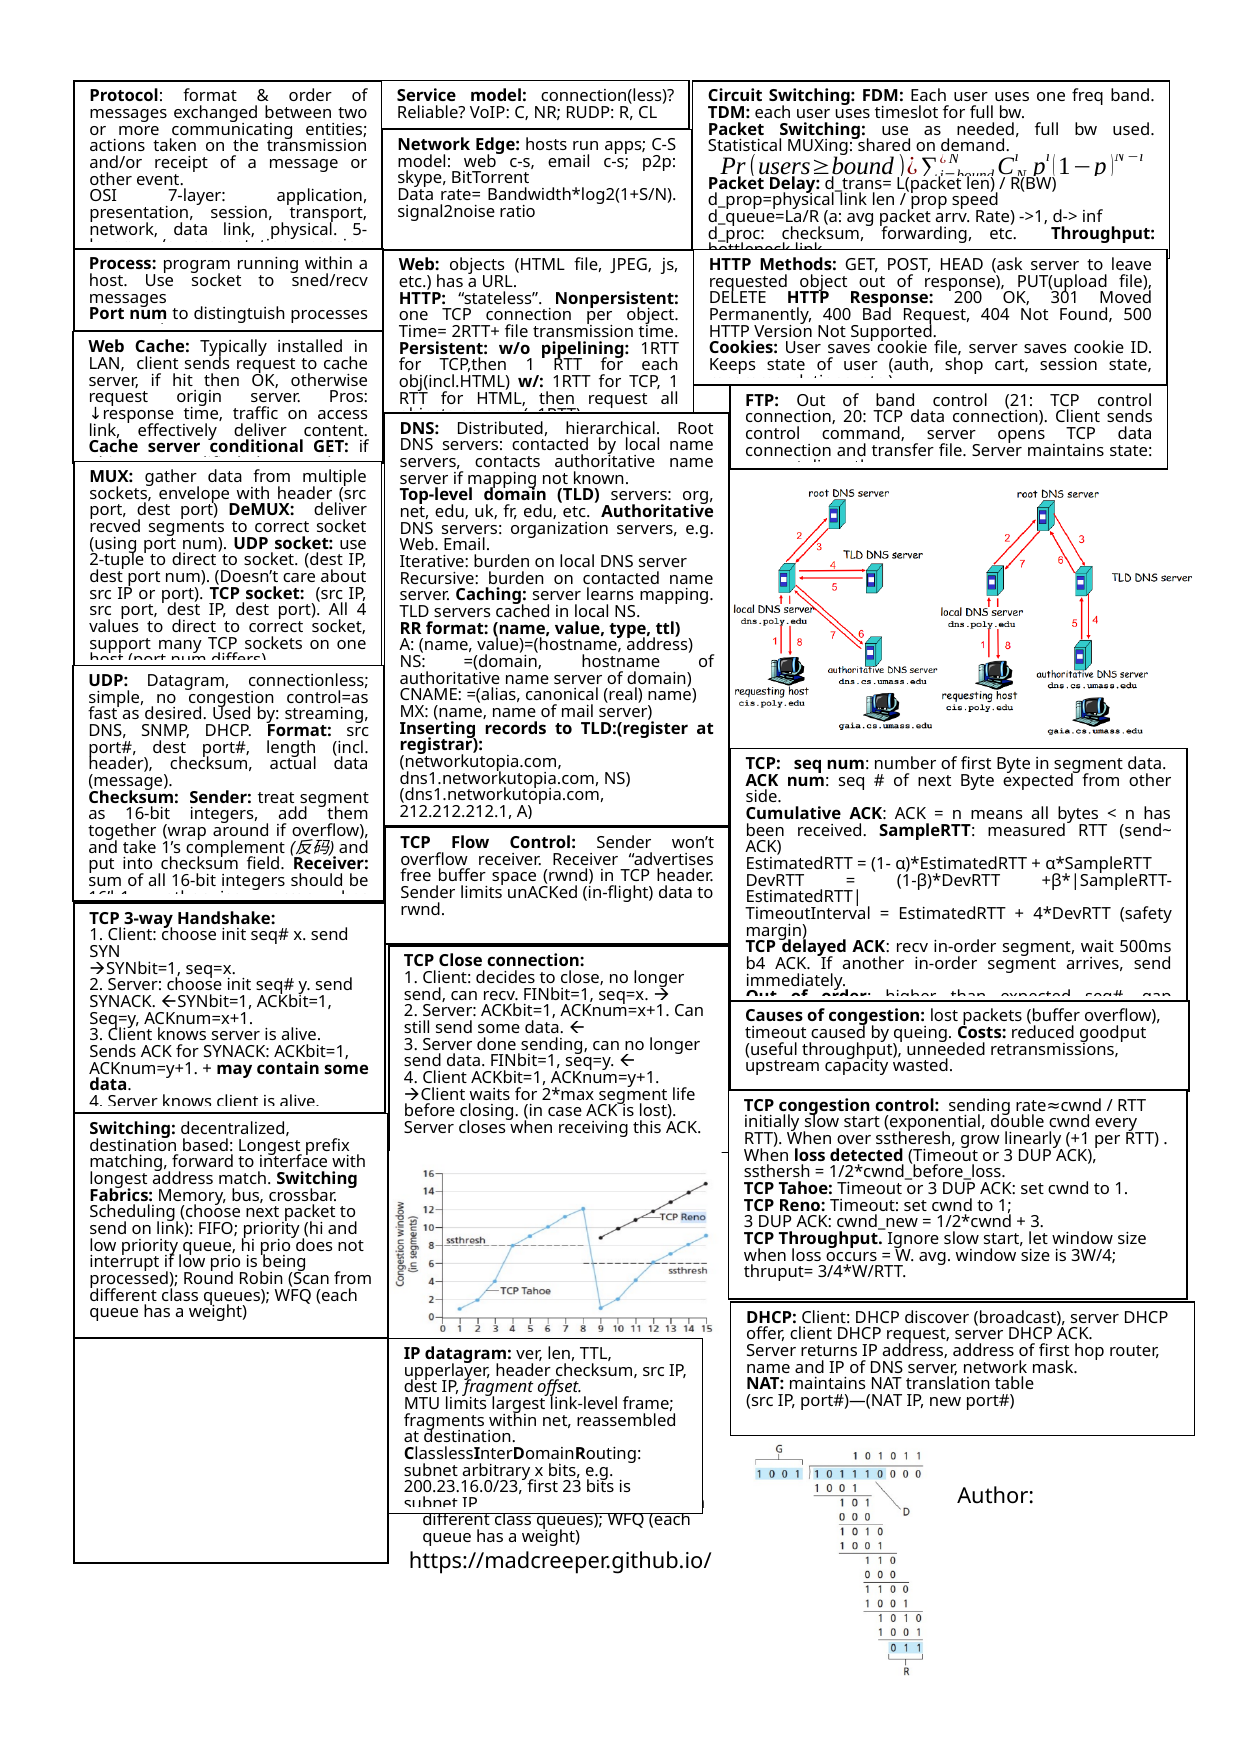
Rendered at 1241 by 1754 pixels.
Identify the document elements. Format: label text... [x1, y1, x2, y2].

picture [389, 1151, 722, 1349]
picture [733, 476, 1194, 737]
picture [747, 1437, 939, 1685]
text Author: https://madcreeper.github.io/ [75, 1153, 1165, 1576]
